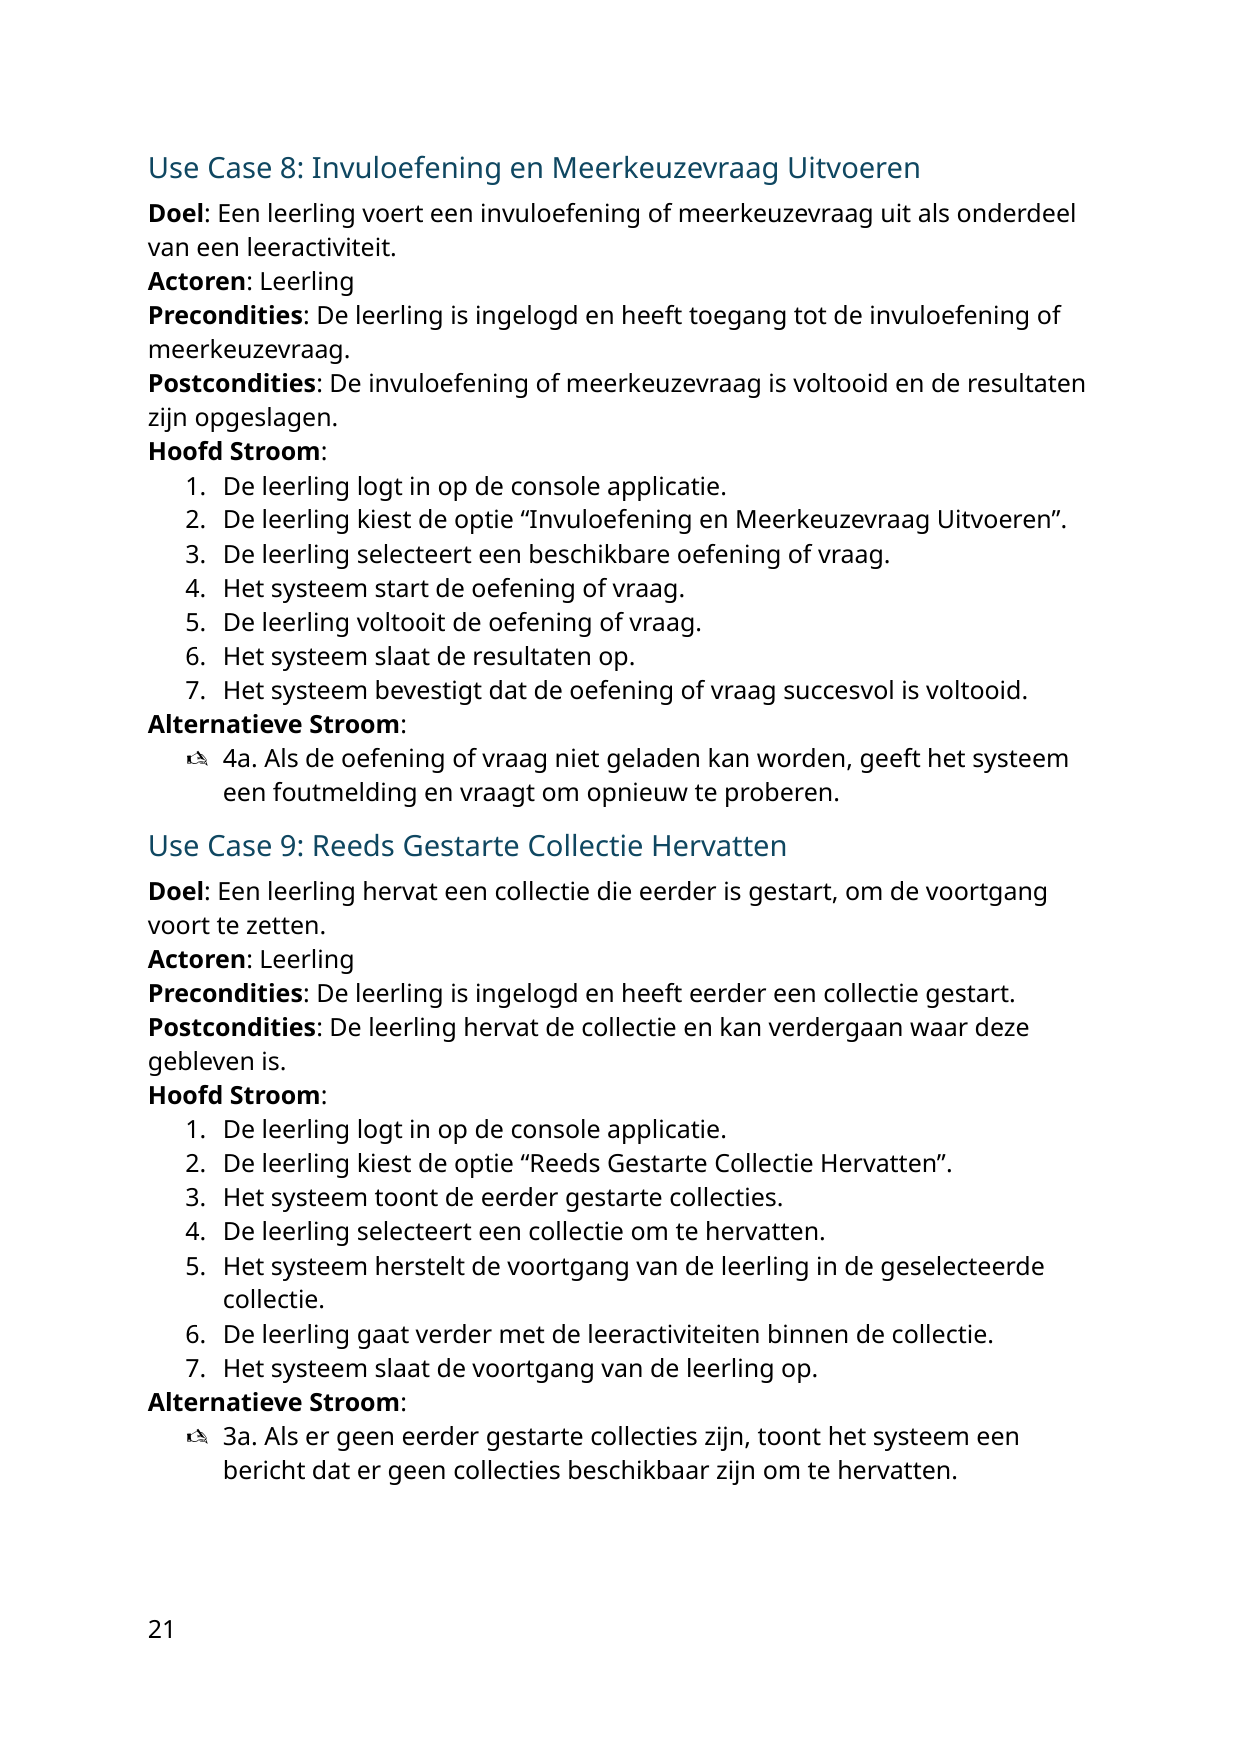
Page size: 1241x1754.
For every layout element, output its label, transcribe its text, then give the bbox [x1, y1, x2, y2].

list Het systeem bevestigt dat de oefening of vraag succesvol is voltooid. [185, 672, 1093, 707]
list De leerling selecteert een collectie om te hervatten. [185, 1214, 1093, 1248]
list Het systeem start de oefening of vraag. [185, 570, 1093, 604]
list Het systeem slaat de voortgang van de leerling op. [185, 1350, 1093, 1384]
text Alternatieve Stroom: [148, 1384, 1093, 1418]
text Hoofd Stroom: [148, 434, 1093, 468]
list Het systeem slaat de resultaten op. [185, 638, 1093, 672]
list De leerling logt in op de console applicatie. [185, 468, 1093, 502]
list De leerling voltooit de oefening of vraag. [185, 604, 1093, 638]
subtitle Use Case 9: Reeds Gestarte Collectie Hervatten [148, 825, 1093, 865]
list 4a. Als de oefening of vraag niet geladen kan worden, geeft het systeem een foutmelding en vraagt om opnieuw te proberen. [185, 741, 1093, 809]
list De leerling gaat verder met de leeractiviteiten binnen de collectie. [185, 1316, 1093, 1350]
text Alternatieve Stroom: [148, 707, 1093, 741]
text Precondities: De leerling is ingelogd en heeft eerder een collectie gestart. [148, 976, 1093, 1010]
text Actoren: Leerling [148, 264, 1093, 298]
list De leerling kiest de optie “Reeds Gestarte Collectie Hervatten”. [185, 1146, 1093, 1180]
text Hoofd Stroom: [148, 1078, 1093, 1112]
list De leerling selecteert een beschikbare oefening of vraag. [185, 536, 1093, 570]
text Actoren: Leerling [148, 942, 1093, 976]
list De leerling kiest de optie “Invuloefening en Meerkeuzevraag Uitvoeren”. [185, 502, 1093, 536]
text Doel: Een leerling voert een invuloefening of meerkeuzevraag uit als onderdeel van een leeractiviteit. [148, 196, 1093, 264]
list Het systeem toont de eerder gestarte collecties. [185, 1180, 1093, 1214]
list De leerling logt in op de console applicatie. [185, 1112, 1093, 1146]
subtitle Use Case 8: Invuloefening en Meerkeuzevraag Uitvoeren [148, 148, 1093, 187]
text Doel: Een leerling hervat een collectie die eerder is gestart, om de voortgang voort te zetten. [148, 873, 1093, 942]
list 3a. Als er geen eerder gestarte collecties zijn, toont het systeem een bericht dat er geen collecties beschikbaar zijn om te hervatten. [185, 1418, 1093, 1487]
list Het systeem herstelt de voortgang van de leerling in de geselecteerde collectie. [185, 1248, 1093, 1316]
text Postcondities: De leerling hervat de collectie en kan verdergaan waar deze gebleven is. [148, 1010, 1093, 1078]
text Postcondities: De invuloefening of meerkeuzevraag is voltooid en de resultaten zijn opgeslagen. [148, 366, 1093, 434]
text Precondities: De leerling is ingelogd en heeft toegang tot de invuloefening of meerkeuzevraag. [148, 298, 1093, 366]
